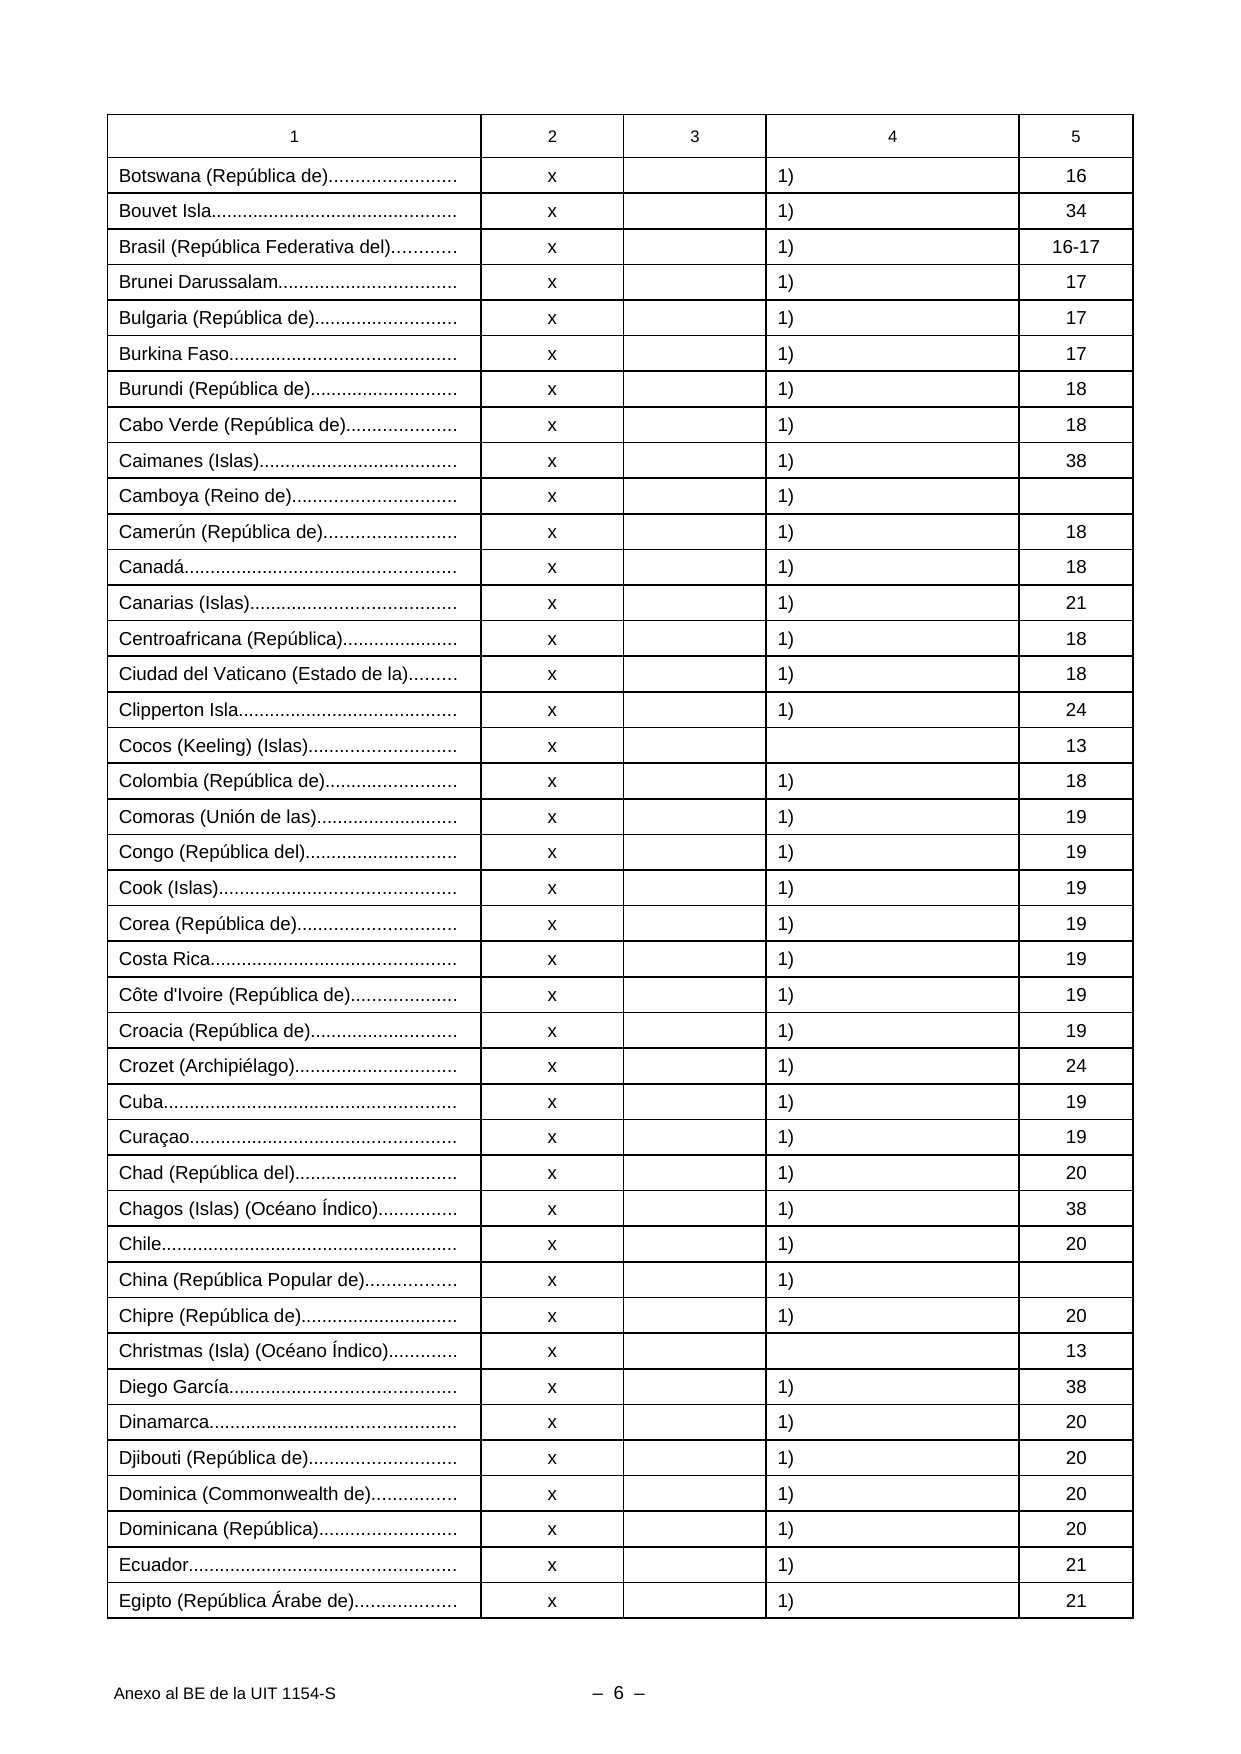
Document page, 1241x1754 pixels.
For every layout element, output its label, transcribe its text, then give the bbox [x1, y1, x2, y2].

table_cell 1) [767, 1263, 1018, 1297]
table_cell x [482, 265, 623, 299]
table_cell x [482, 621, 623, 655]
table_cell 38 [1020, 443, 1132, 477]
table_cell x [482, 1120, 623, 1154]
table_cell 20 [1020, 1441, 1132, 1475]
table_cell 17 [1020, 336, 1132, 370]
table_cell x [482, 1405, 623, 1439]
table_cell [767, 1334, 1018, 1368]
table_cell 1) [767, 408, 1018, 442]
table_cell 1) [767, 693, 1018, 727]
table_cell Dominica (Commonwealth de) [108, 1476, 480, 1510]
table_cell Dinamarca [108, 1405, 480, 1439]
table_header 3 [624, 115, 765, 157]
table_cell [624, 621, 765, 655]
table_cell x [482, 1156, 623, 1190]
table_cell [624, 372, 765, 406]
table_cell Caimanes (Islas) [108, 443, 480, 477]
table_cell Cocos (Keeling) (Islas) [108, 728, 480, 762]
table_cell 21 [1020, 1583, 1132, 1617]
table_cell 1) [767, 1476, 1018, 1510]
table_cell Canadá [108, 550, 480, 584]
table_cell x [482, 835, 623, 869]
table_cell 1) [767, 1583, 1018, 1617]
table_cell 17 [1020, 265, 1132, 299]
table_cell 19 [1020, 835, 1132, 869]
table_cell x [482, 158, 623, 192]
table_cell x [482, 1085, 623, 1118]
table_cell 17 [1020, 301, 1132, 335]
table_cell x [482, 1191, 623, 1225]
table_cell Cuba [108, 1085, 480, 1118]
table_cell [624, 336, 765, 370]
table_cell 1) [767, 835, 1018, 869]
table_cell 21 [1020, 586, 1132, 620]
table_cell 13 [1020, 728, 1132, 762]
table_cell [624, 1548, 765, 1582]
table_cell x [482, 800, 623, 833]
table_cell x [482, 1512, 623, 1546]
table_cell 19 [1020, 906, 1132, 940]
table_cell 24 [1020, 1049, 1132, 1083]
table_cell China (República Popular de) [108, 1263, 480, 1297]
table_cell 24 [1020, 693, 1132, 727]
table_cell 1) [767, 1441, 1018, 1475]
table_cell [624, 764, 765, 798]
table_cell [624, 194, 765, 228]
table_cell x [482, 657, 623, 691]
table_cell Chad (República del) [108, 1156, 480, 1190]
table_cell Bulgaria (República de) [108, 301, 480, 335]
table_cell x [482, 942, 623, 976]
table_cell 1) [767, 871, 1018, 905]
table_cell 19 [1020, 1120, 1132, 1154]
table_cell 19 [1020, 800, 1132, 833]
table_cell [624, 408, 765, 442]
table_cell 1) [767, 1227, 1018, 1261]
table_cell 1) [767, 621, 1018, 655]
table_cell 13 [1020, 1334, 1132, 1368]
table_cell x [482, 871, 623, 905]
table_cell x [482, 1441, 623, 1475]
table_cell Brasil (República Federativa del) [108, 230, 480, 263]
table_cell 18 [1020, 408, 1132, 442]
table_cell [624, 800, 765, 833]
table_cell 1) [767, 265, 1018, 299]
table_cell [624, 301, 765, 335]
table_cell Camerún (República de) [108, 515, 480, 548]
table_cell Cook (Islas) [108, 871, 480, 905]
table_cell Djibouti (República de) [108, 1441, 480, 1475]
table_cell 20 [1020, 1156, 1132, 1190]
table_cell x [482, 1334, 623, 1368]
table_cell Colombia (República de) [108, 764, 480, 798]
table_cell Egipto (República Árabe de) [108, 1583, 480, 1617]
table_cell [624, 479, 765, 513]
table_cell x [482, 443, 623, 477]
table_cell [624, 1263, 765, 1297]
table_cell [624, 942, 765, 976]
table_cell 1) [767, 1370, 1018, 1403]
table_cell x [482, 479, 623, 513]
table_cell x [482, 550, 623, 584]
table_cell 38 [1020, 1370, 1132, 1403]
table_cell x [482, 515, 623, 548]
table_cell Curaçao [108, 1120, 480, 1154]
table_cell [624, 1049, 765, 1083]
table_cell x [482, 336, 623, 370]
table_cell 1) [767, 1013, 1018, 1047]
table_cell [624, 978, 765, 1012]
table_cell x [482, 1263, 623, 1297]
table_cell [1020, 479, 1132, 513]
table_cell [624, 158, 765, 192]
table_cell 18 [1020, 657, 1132, 691]
table_cell 18 [1020, 515, 1132, 548]
table_header 1 [108, 115, 480, 157]
table_cell Clipperton Isla [108, 693, 480, 727]
table_cell 20 [1020, 1227, 1132, 1261]
table_cell Burundi (República de) [108, 372, 480, 406]
table_cell Corea (República de) [108, 906, 480, 940]
table_cell 1) [767, 942, 1018, 976]
table_cell x [482, 978, 623, 1012]
table_cell 16-17 [1020, 230, 1132, 263]
table_cell [624, 728, 765, 762]
table_cell [624, 1227, 765, 1261]
table_cell [624, 871, 765, 905]
table_cell 1) [767, 1156, 1018, 1190]
table_cell x [482, 1548, 623, 1582]
table_cell 20 [1020, 1298, 1132, 1332]
table_cell Dominicana (República) [108, 1512, 480, 1546]
table_cell [624, 1120, 765, 1154]
table_cell 20 [1020, 1512, 1132, 1546]
table_cell 21 [1020, 1548, 1132, 1582]
table_cell Diego García [108, 1370, 480, 1403]
table_cell x [482, 693, 623, 727]
table_cell 1) [767, 550, 1018, 584]
table_cell [624, 835, 765, 869]
table_cell Canarias (Islas) [108, 586, 480, 620]
table_cell 1) [767, 230, 1018, 263]
table_cell [624, 1334, 765, 1368]
table_cell x [482, 1227, 623, 1261]
table_cell 1) [767, 336, 1018, 370]
table_cell 20 [1020, 1476, 1132, 1510]
table_cell Côte d'Ivoire (República de) [108, 978, 480, 1012]
table_cell [767, 728, 1018, 762]
table_cell [624, 1085, 765, 1118]
table_cell [624, 657, 765, 691]
table_cell 19 [1020, 978, 1132, 1012]
table_cell 1) [767, 764, 1018, 798]
table_cell [624, 1583, 765, 1617]
table_cell [624, 693, 765, 727]
table_cell 1) [767, 800, 1018, 833]
table_cell 19 [1020, 1013, 1132, 1047]
table_cell 38 [1020, 1191, 1132, 1225]
table_cell [624, 1191, 765, 1225]
table_cell Brunei Darussalam [108, 265, 480, 299]
table_cell [624, 1156, 765, 1190]
table_cell 1) [767, 978, 1018, 1012]
table_cell x [482, 764, 623, 798]
table_cell 1) [767, 1512, 1018, 1546]
table_cell Camboya (Reino de) [108, 479, 480, 513]
table_cell 1) [767, 372, 1018, 406]
table_cell 34 [1020, 194, 1132, 228]
table_cell x [482, 586, 623, 620]
table_cell 1) [767, 158, 1018, 192]
table_cell [624, 550, 765, 584]
table_cell 18 [1020, 372, 1132, 406]
table_cell Bouvet Isla [108, 194, 480, 228]
table_cell x [482, 1476, 623, 1510]
table_cell 1) [767, 1120, 1018, 1154]
table_cell x [482, 1013, 623, 1047]
table_cell x [482, 372, 623, 406]
table_cell x [482, 301, 623, 335]
table_cell x [482, 1049, 623, 1083]
table_cell 18 [1020, 550, 1132, 584]
table_cell [624, 1298, 765, 1332]
table_cell [624, 443, 765, 477]
table_cell Centroafricana (República) [108, 621, 480, 655]
table_cell Cabo Verde (República de) [108, 408, 480, 442]
table_cell 1) [767, 1298, 1018, 1332]
table_cell 19 [1020, 1085, 1132, 1118]
table_cell 1) [767, 515, 1018, 548]
table_header 2 [482, 115, 623, 157]
table_cell 1) [767, 1548, 1018, 1582]
table_cell Botswana (República de) [108, 158, 480, 192]
table_cell Croacia (República de) [108, 1013, 480, 1047]
table_cell Ecuador [108, 1548, 480, 1582]
table_cell Christmas (Isla) (Océano Índico) [108, 1334, 480, 1368]
table_cell x [482, 230, 623, 263]
table_cell x [482, 1370, 623, 1403]
table_cell [624, 586, 765, 620]
table_cell [624, 906, 765, 940]
table_cell 1) [767, 586, 1018, 620]
table_cell [624, 1370, 765, 1403]
table_cell 16 [1020, 158, 1132, 192]
table_cell 1) [767, 1191, 1018, 1225]
table_cell 1) [767, 657, 1018, 691]
table_cell x [482, 1583, 623, 1617]
table_cell Costa Rica [108, 942, 480, 976]
table_cell [1020, 1263, 1132, 1297]
table_cell [624, 265, 765, 299]
table_cell [624, 230, 765, 263]
table_cell 1) [767, 479, 1018, 513]
table_cell Burkina Faso [108, 336, 480, 370]
table_cell 1) [767, 301, 1018, 335]
table_cell 1) [767, 443, 1018, 477]
table_cell [624, 1512, 765, 1546]
table_cell 18 [1020, 621, 1132, 655]
table_header 4 [767, 115, 1018, 157]
table_cell 19 [1020, 871, 1132, 905]
table_cell Chile [108, 1227, 480, 1261]
table_cell 1) [767, 1049, 1018, 1083]
table_cell Chagos (Islas) (Océano Índico) [108, 1191, 480, 1225]
table_header 5 [1020, 115, 1132, 157]
table_cell 1) [767, 194, 1018, 228]
table_cell 18 [1020, 764, 1132, 798]
table_cell Ciudad del Vaticano (Estado de la) [108, 657, 480, 691]
table_cell Chipre (República de) [108, 1298, 480, 1332]
table_cell 1) [767, 1085, 1018, 1118]
table_cell [624, 515, 765, 548]
table_cell 1) [767, 906, 1018, 940]
table_cell 1) [767, 1405, 1018, 1439]
table_cell [624, 1476, 765, 1510]
table_cell x [482, 1298, 623, 1332]
table_cell x [482, 194, 623, 228]
table_cell [624, 1405, 765, 1439]
table_cell Comoras (Unión de las) [108, 800, 480, 833]
table_cell 19 [1020, 942, 1132, 976]
table_cell [624, 1013, 765, 1047]
table_cell x [482, 728, 623, 762]
table_cell Congo (República del) [108, 835, 480, 869]
table_cell [624, 1441, 765, 1475]
table_cell x [482, 906, 623, 940]
table_cell 20 [1020, 1405, 1132, 1439]
table_cell Crozet (Archipiélago) [108, 1049, 480, 1083]
table_cell x [482, 408, 623, 442]
